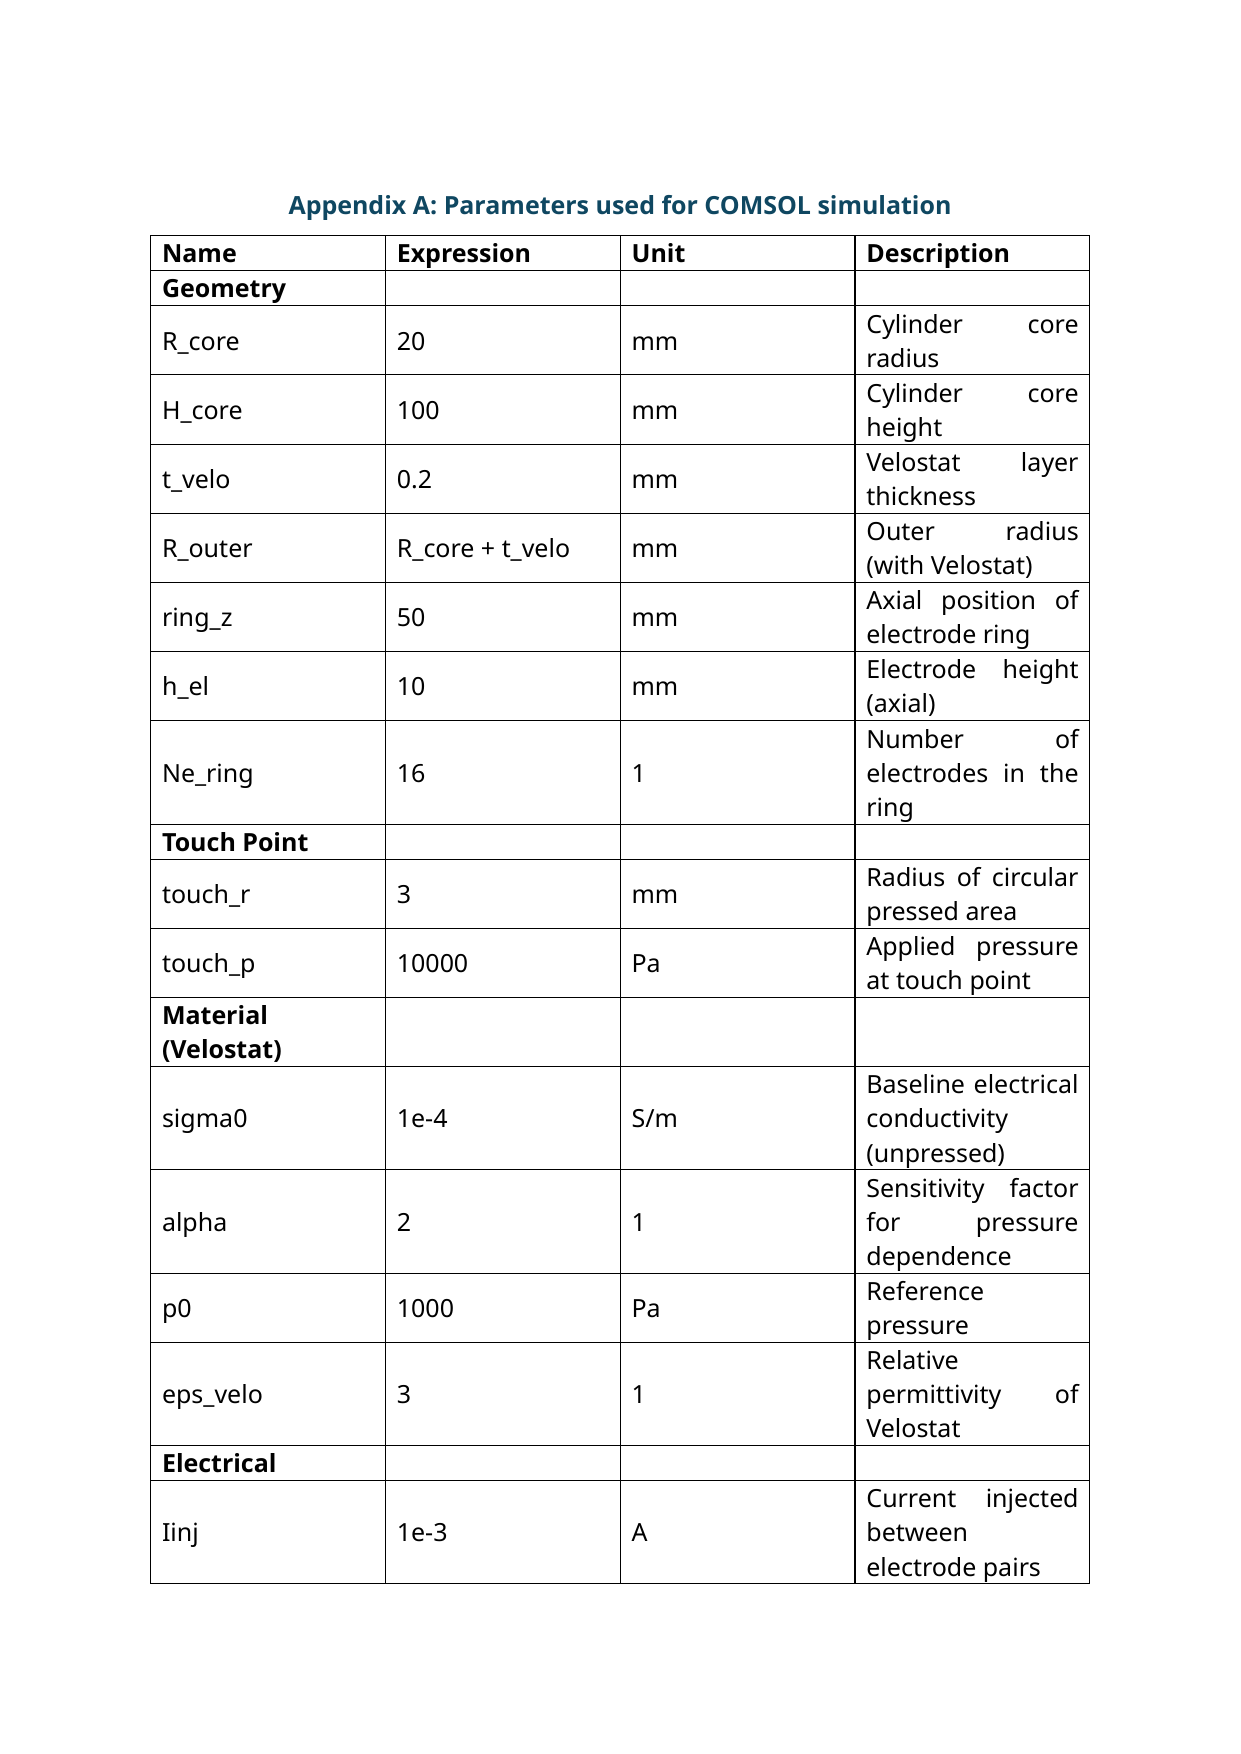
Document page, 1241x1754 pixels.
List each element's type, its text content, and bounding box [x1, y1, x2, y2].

table_cell [856, 1446, 1089, 1480]
table_cell 10000 [386, 929, 620, 997]
table_cell mm [621, 375, 854, 443]
table_cell 1e-4 [386, 1067, 620, 1169]
table_cell [386, 1446, 620, 1480]
table_cell 3 [386, 1343, 620, 1445]
table_cell 3 [386, 860, 620, 928]
table_cell h_el [151, 652, 385, 720]
table_cell t_velo [151, 445, 385, 513]
table_header Name [151, 236, 385, 270]
table_cell 100 [386, 375, 620, 443]
table_cell touch_r [151, 860, 385, 928]
table_cell Pa [621, 1274, 854, 1342]
table_cell [621, 1446, 854, 1480]
table_cell 1 [621, 1343, 854, 1445]
table_cell p0 [151, 1274, 385, 1342]
table_cell S/m [621, 1067, 854, 1169]
table_cell [856, 271, 1089, 305]
table_cell Cylinder core radius [856, 306, 1089, 374]
table_cell mm [621, 860, 854, 928]
table_cell Reference pressure [856, 1274, 1089, 1342]
table_cell 2 [386, 1170, 620, 1272]
table_cell Geometry [151, 271, 385, 305]
table_cell 1 [621, 1170, 854, 1272]
table_cell Axial position of electrode ring [856, 583, 1089, 651]
table_cell Electrode height (axial) [856, 652, 1089, 720]
table_cell R_outer [151, 514, 385, 582]
table_cell H_core [151, 375, 385, 443]
table_cell Radius of circular pressed area [856, 860, 1089, 928]
table_cell R_core [151, 306, 385, 374]
table_cell Pa [621, 929, 854, 997]
table_cell mm [621, 652, 854, 720]
table_cell [856, 825, 1089, 858]
table_cell mm [621, 445, 854, 513]
table_cell Iinj [151, 1481, 385, 1583]
table_cell [386, 998, 620, 1066]
table_header Expression [386, 236, 620, 270]
table_cell Relative permittivity of Velostat [856, 1343, 1089, 1445]
table_cell eps_velo [151, 1343, 385, 1445]
table_cell Ne_ring [151, 721, 385, 823]
table_cell Sensitivity factor for pressure dependence [856, 1170, 1089, 1272]
table_cell Current injected between electrode pairs [856, 1481, 1089, 1583]
table_cell [856, 998, 1089, 1066]
table_cell Material (Velostat) [151, 998, 385, 1066]
table_cell [386, 271, 620, 305]
table_cell touch_p [151, 929, 385, 997]
table_cell 1 [621, 721, 854, 823]
table_cell 10 [386, 652, 620, 720]
subtitle Appendix A: Parameters used for COMSOL simulation [150, 187, 1090, 222]
table_header Description [856, 236, 1089, 270]
table_cell Touch Point [151, 825, 385, 858]
table_cell Cylinder core height [856, 375, 1089, 443]
table_cell 16 [386, 721, 620, 823]
table_cell Applied pressure at touch point [856, 929, 1089, 997]
table_cell Baseline electrical conductivity (unpressed) [856, 1067, 1089, 1169]
table_cell Number of electrodes in the ring [856, 721, 1089, 823]
table_cell 20 [386, 306, 620, 374]
table_cell sigma0 [151, 1067, 385, 1169]
table_cell [621, 271, 854, 305]
table_cell 1000 [386, 1274, 620, 1342]
table_cell A [621, 1481, 854, 1583]
table_cell mm [621, 583, 854, 651]
table_cell [621, 998, 854, 1066]
table_cell mm [621, 306, 854, 374]
table_cell [621, 825, 854, 858]
table_cell ring_z [151, 583, 385, 651]
table_cell 0.2 [386, 445, 620, 513]
table_cell Velostat layer thickness [856, 445, 1089, 513]
table_cell [386, 825, 620, 858]
table_cell 1e-3 [386, 1481, 620, 1583]
table_cell Electrical [151, 1446, 385, 1480]
table_cell mm [621, 514, 854, 582]
table_cell R_core + t_velo [386, 514, 620, 582]
table_cell Outer radius (with Velostat) [856, 514, 1089, 582]
table_cell alpha [151, 1170, 385, 1272]
table_cell 50 [386, 583, 620, 651]
table_header Unit [621, 236, 854, 270]
